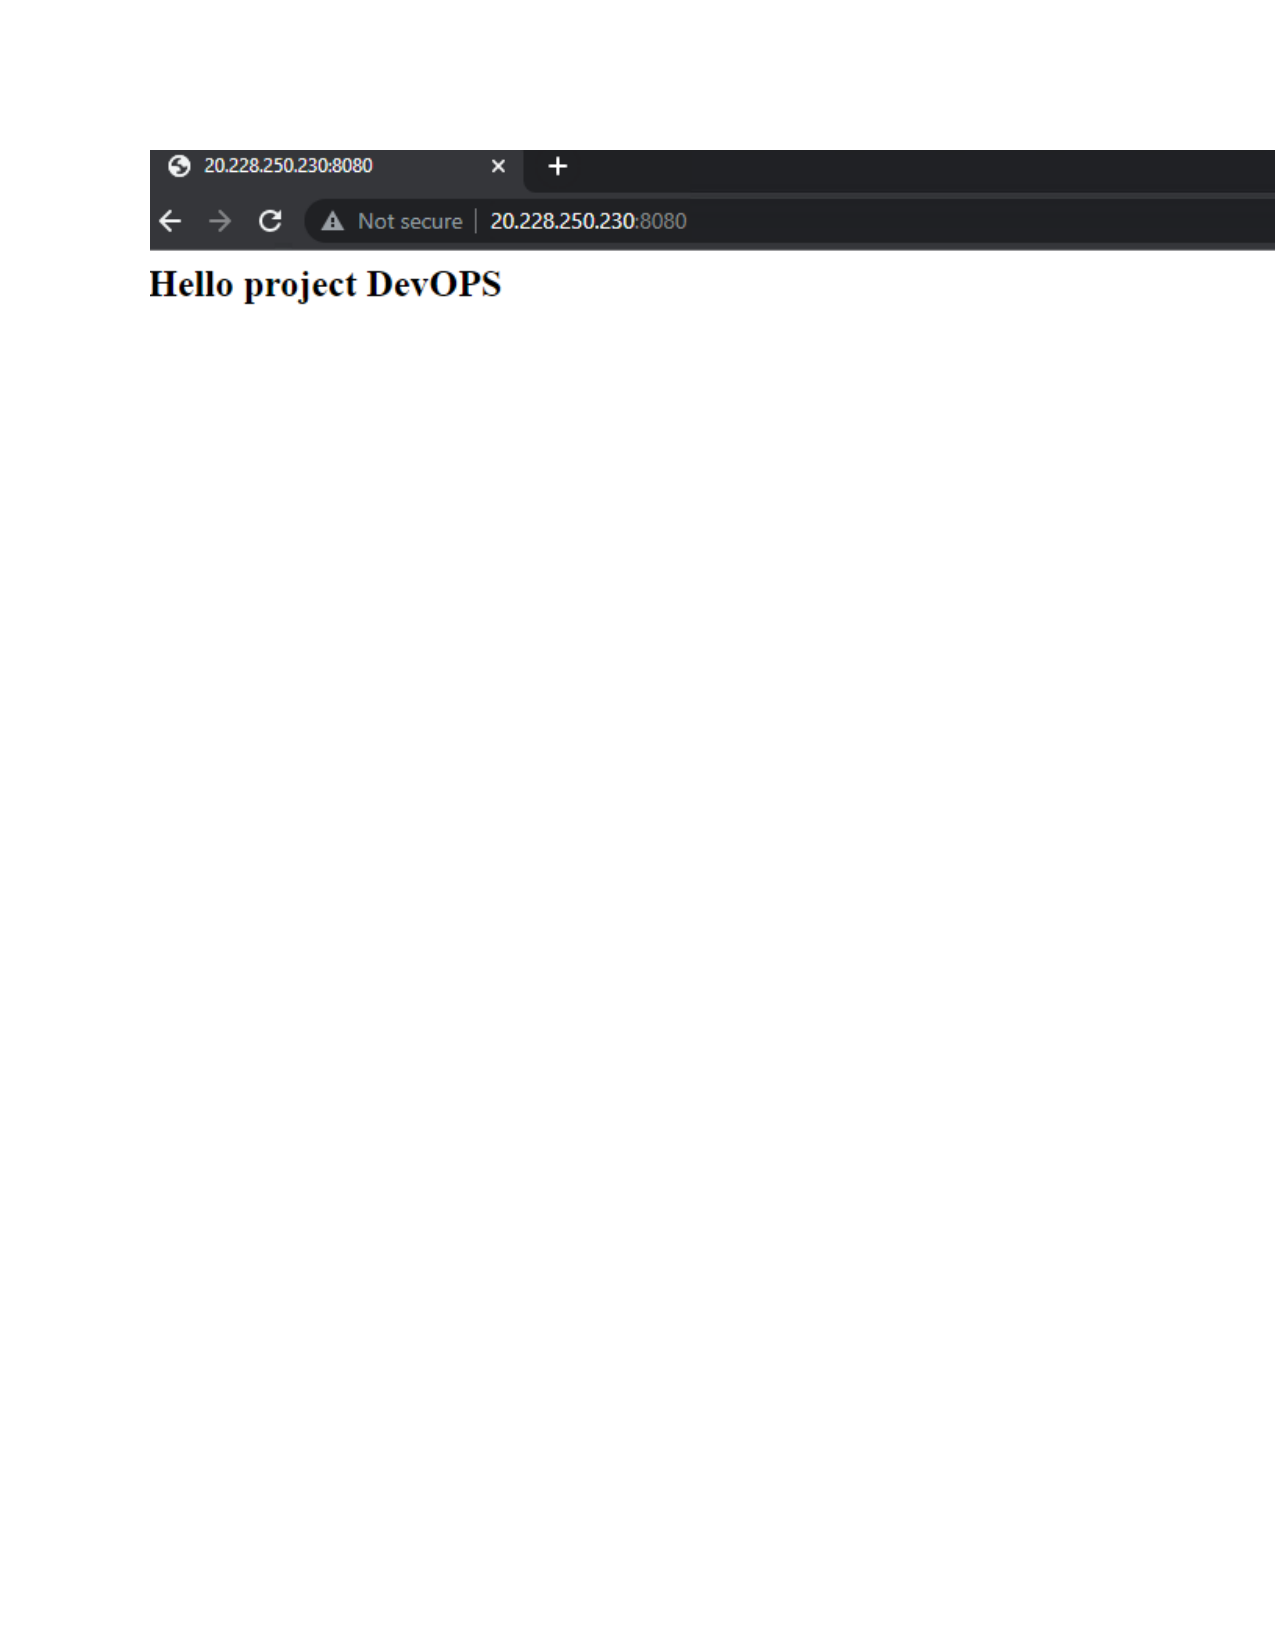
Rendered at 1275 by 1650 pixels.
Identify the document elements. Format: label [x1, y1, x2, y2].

picture [150, 150, 1275, 621]
